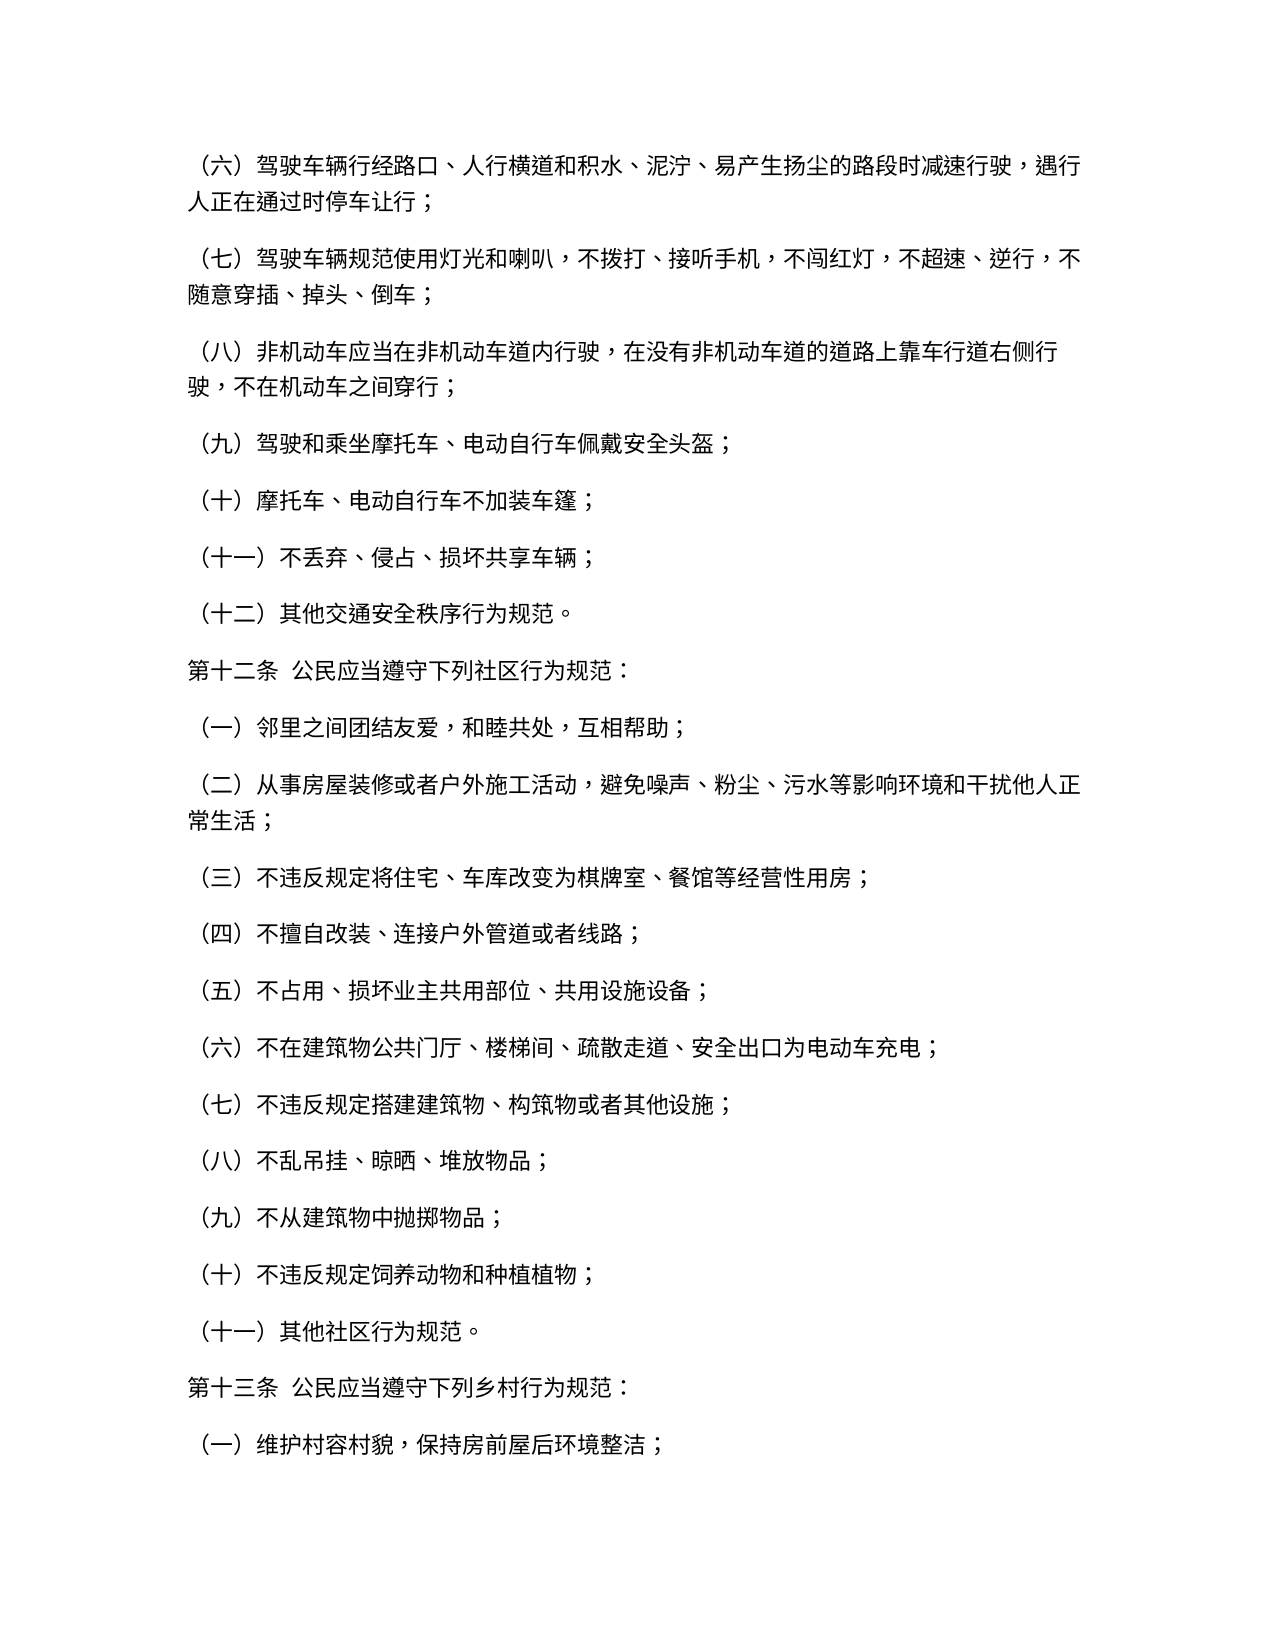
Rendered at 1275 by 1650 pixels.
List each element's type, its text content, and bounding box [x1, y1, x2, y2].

text （五）不占用、损坏业主共用部位、共用设施设备； [187, 975, 1087, 1006]
text （十）摩托车、电动自行车不加装车篷； [187, 485, 1087, 516]
text （六）不在建筑物公共门厅、楼梯间、疏散走道、安全出口为电动车充电； [187, 1032, 1087, 1063]
text （一）维护村容村貌，保持房前屋后环境整洁； [187, 1429, 1087, 1460]
text （七）不违反规定搭建建筑物、构筑物或者其他设施； [187, 1088, 1087, 1120]
text （十一）不丢弃、侵占、损坏共享车辆； [187, 542, 1087, 573]
text （二）从事房屋装修或者户外施工活动，避免噪声、粉尘、污水等影响环境和干扰他人正常生活； [187, 769, 1087, 836]
text （八）非机动车应当在非机动车道内行驶，在没有非机动车道的道路上靠车行道右侧行驶，不在机动车之间穿行； [187, 335, 1087, 403]
text （十二）其他交通安全秩序行为规范。 [187, 598, 1087, 630]
text （三）不违反规定将住宅、车库改变为棋牌室、餐馆等经营性用房； [187, 861, 1087, 893]
text 第十三条 公民应当遵守下列乡村行为规范： [187, 1372, 1087, 1404]
text （一）邻里之间团结友爱，和睦共处，互相帮助； [187, 712, 1087, 743]
text （九）驾驶和乘坐摩托车、电动自行车佩戴安全头盔； [187, 428, 1087, 459]
text （十一）其他社区行为规范。 [187, 1316, 1087, 1347]
text （六）驾驶车辆行经路口、人行横道和积水、泥泞、易产生扬尘的路段时减速行驶，遇行人正在通过时停车让行； [187, 150, 1087, 217]
text （十）不违反规定饲养动物和种植植物； [187, 1259, 1087, 1290]
text （七）驾驶车辆规范使用灯光和喇叭，不拨打、接听手机，不闯红灯，不超速、逆行，不随意穿插、掉头、倒车； [187, 243, 1087, 310]
text （九）不从建筑物中抛掷物品； [187, 1202, 1087, 1233]
text （八）不乱吊挂、晾晒、堆放物品； [187, 1145, 1087, 1177]
text 第十二条 公民应当遵守下列社区行为规范： [187, 655, 1087, 686]
text （四）不擅自改装、连接户外管道或者线路； [187, 918, 1087, 949]
